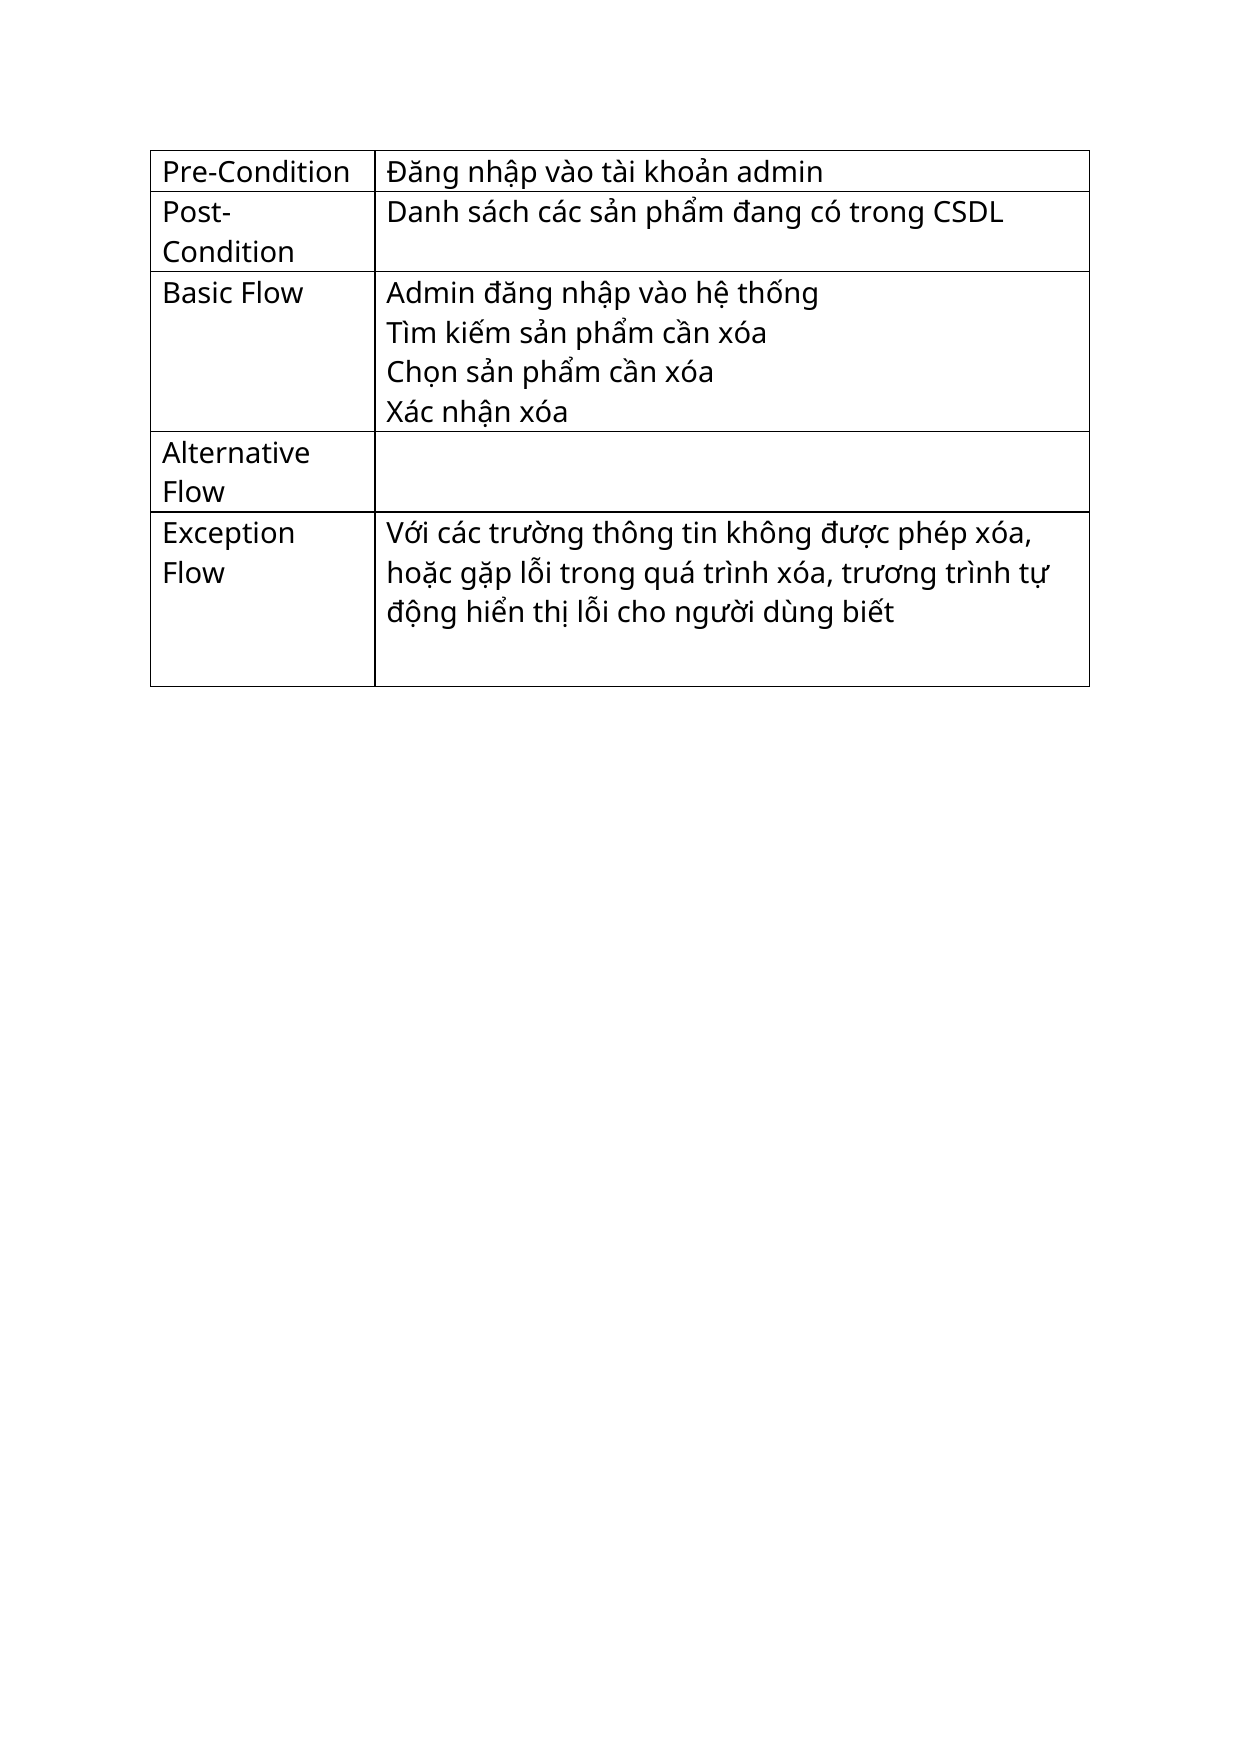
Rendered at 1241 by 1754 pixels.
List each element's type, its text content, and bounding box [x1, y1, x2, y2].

table_cell Exception Flow [151, 513, 374, 686]
table_cell Post-Condition [151, 192, 374, 271]
table_cell Đăng nhập vào tài khoản admin [376, 151, 1089, 191]
table_cell Danh sách các sản phẩm đang có trong CSDL [376, 192, 1089, 271]
table_cell Basic Flow [151, 272, 374, 431]
table_cell Alternative Flow [151, 432, 374, 511]
table_cell [376, 432, 1089, 511]
table_cell Với các trường thông tin không được phép xóa, hoặc gặp lỗi trong quá trình xóa, trương trình tự động hiển thị lỗi cho người dùng biết [376, 513, 1089, 686]
table_cell Pre-Condition [151, 151, 374, 191]
table_cell Admin đăng nhập vào hệ thống Tìm kiếm sản phẩm cần xóa Chọn sản phẩm cần xóa Xác nhận xóa [376, 272, 1089, 431]
